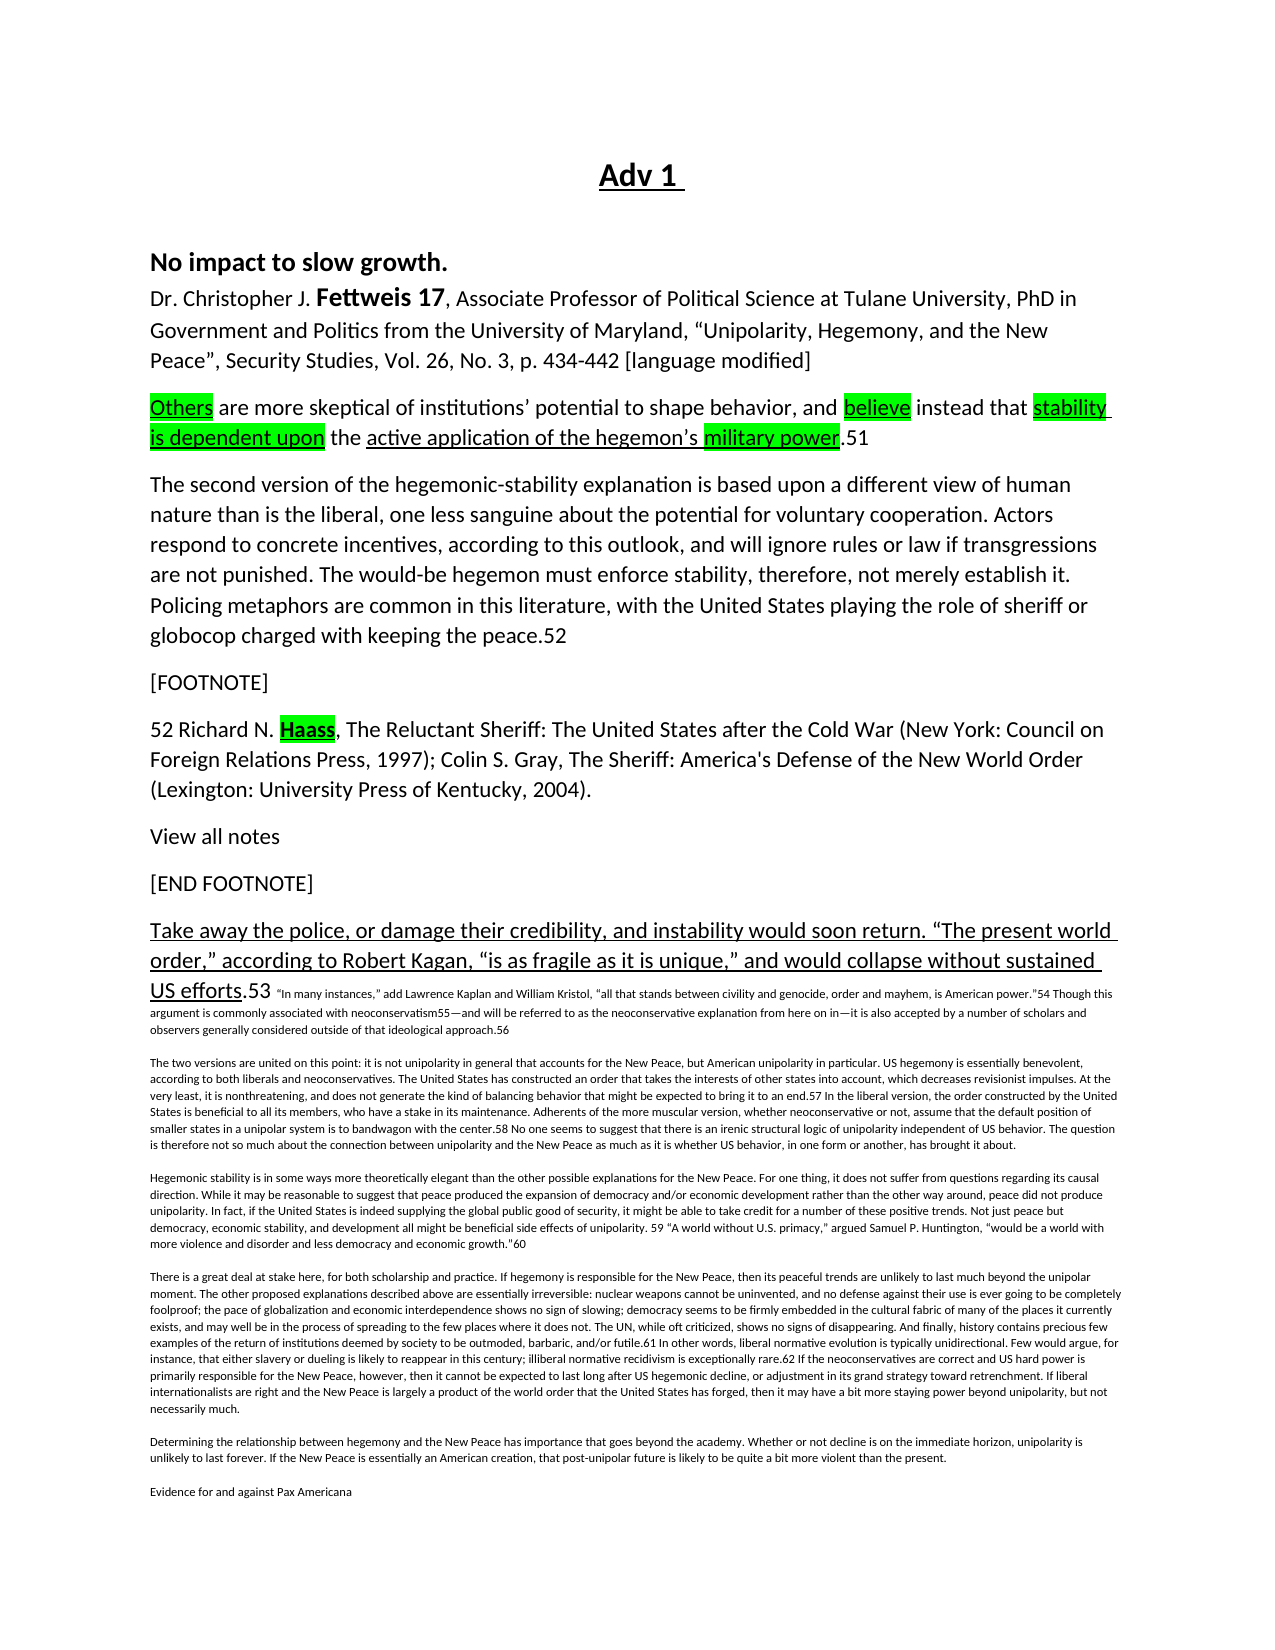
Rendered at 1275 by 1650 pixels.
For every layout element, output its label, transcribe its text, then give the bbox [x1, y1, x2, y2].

text Dr. Christopher J. Fettweis 17, Associate Professor of Political Science at Tulane University, PhD in Government and Politics from the University of Maryland, “Unipolarity, Hegemony, and the New Peace”, Security Studies, Vol. 26, No. 3, p. 434-442 [language modified] [150, 281, 1125, 374]
text View all notes [150, 822, 1125, 850]
text [END FOOTNOTE] [150, 869, 1125, 897]
text Determining the relationship between hegemony and the New Peace has importance that goes beyond the academy. Whether or not decline is on the immediate horizon, unipolarity is unlikely to last forever. If the New Peace is essentially an American creation, that post-unipolar future is likely to be quite a bit more violent than the present. [150, 1434, 1125, 1466]
text Adv 1 [150, 154, 1125, 195]
text 52 Richard N. Haass, The Reluctant Sheriff: The United States after the Cold War (New York: Council on Foreign Relations Press, 1997); Colin S. Gray, The Sheriff: America's Defense of the New World Order (Lexington: University Press of Kentucky, 2004). [150, 715, 1125, 803]
text Hegemonic stability is in some ways more theoretically elegant than the other possible explanations for the New Peace. For one thing, it does not suffer from questions regarding its causal direction. While it may be reasonable to suggest that peace produced the expansion of democracy and/or economic development rather than the other way around, peace did not produce unipolarity. In fact, if the United States is indeed supplying the global public good of security, it might be able to take credit for a number of these positive trends. Not just peace but democracy, economic stability, and development all might be beneficial side effects of unipolarity. 59 “A world without U.S. primacy,” argued Samuel P. Huntington, “would be a world with more violence and disorder and less democracy and economic growth.”60 [150, 1170, 1125, 1252]
text Evidence for and against Pax Americana [150, 1484, 1125, 1499]
text No impact to slow growth. [150, 245, 1125, 278]
text Others are more skeptical of institutions’ potential to shape behavior, and believe instead that stability is dependent upon the active application of the hegemon’s military power.51 [150, 393, 1125, 451]
text There is a great deal at stake here, for both scholarship and practice. If hegemony is responsible for the New Peace, then its peaceful trends are unlikely to last much beyond the unipolar moment. The other proposed explanations described above are essentially irreversible: nuclear weapons cannot be uninvented, and no defense against their use is ever going to be completely foolproof; the pace of globalization and economic interdependence shows no sign of slowing; democracy seems to be firmly embedded in the cultural fabric of many of the places it currently exists, and may well be in the process of spreading to the few places where it does not. The UN, while oft criticized, shows no signs of disappearing. And finally, history contains precious few examples of the return of institutions deemed by society to be outmoded, barbaric, and/or futile.61 In other words, liberal normative evolution is typically unidirectional. Few would argue, for instance, that either slavery or dueling is likely to reappear in this century; illiberal normative recidivism is exceptionally rare.62 If the neoconservatives are correct and US hard power is primarily responsible for the New Peace, however, then it cannot be expected to last long after US hegemonic decline, or adjustment in its grand strategy toward retrenchment. If liberal internationalists are right and the New Peace is largely a product of the world order that the United States has forged, then it may have a bit more staying power beyond unipolarity, but not necessarily much. [150, 1269, 1125, 1416]
text The two versions are united on this point: it is not unipolarity in general that accounts for the New Peace, but American unipolarity in particular. US hegemony is essentially benevolent, according to both liberals and neoconservatives. The United States has constructed an order that takes the interests of other states into account, which decreases revisionist impulses. At the very least, it is nonthreatening, and does not generate the kind of balancing behavior that might be expected to bring it to an end.57 In the liberal version, the order constructed by the United States is beneficial to all its members, who have a stake in its maintenance. Adherents of the more muscular version, whether neoconservative or not, assume that the default position of smaller states in a unipolar system is to bandwagon with the center.58 No one seems to suggest that there is an irenic structural logic of unipolarity independent of US behavior. The question is therefore not so much about the connection between unipolarity and the New Peace as much as it is whether US behavior, in one form or another, has brought it about. [150, 1055, 1125, 1153]
text [FOOTNOTE] [150, 668, 1125, 696]
text Take away the police, or damage their credibility, and instability would soon return. “The present world order,” according to Robert Kagan, “is as fragile as it is unique,” and would collapse without sustained US efforts.53 “In many instances,” add Lawrence Kaplan and William Kristol, “all that stands between civility and genocide, order and mayhem, is American power.”54 Though this argument is commonly associated with neoconservatism55—and will be referred to as the neoconservative explanation from here on in—it is also accepted by a number of scholars and observers generally considered outside of that ideological approach.56 [150, 916, 1125, 1037]
text The second version of the hegemonic-stability explanation is based upon a different view of human nature than is the liberal, one less sanguine about the potential for voluntary cooperation. Actors respond to concrete incentives, according to this outlook, and will ignore rules or law if transgressions are not punished. The would-be hegemon must enforce stability, therefore, not merely establish it. Policing metaphors are common in this literature, with the United States playing the role of sheriff or globocop charged with keeping the peace.52 [150, 470, 1125, 649]
